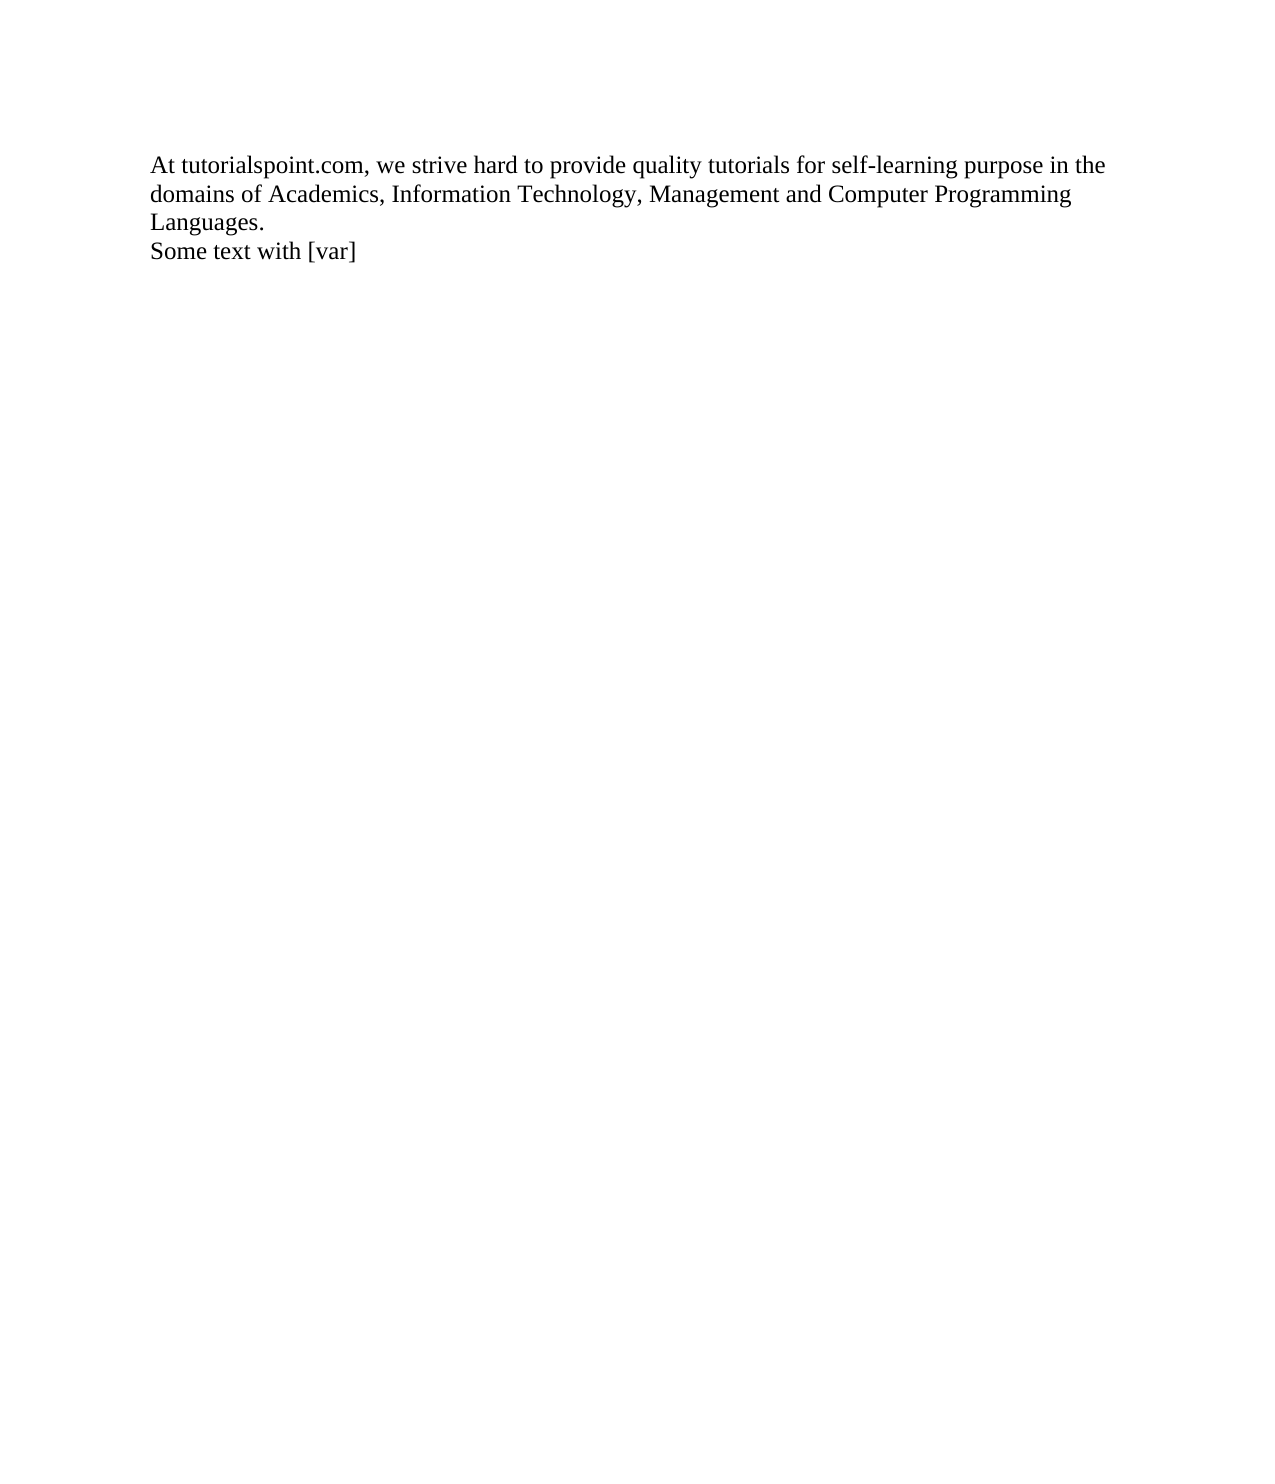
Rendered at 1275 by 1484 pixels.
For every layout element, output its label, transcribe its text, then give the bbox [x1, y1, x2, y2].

text At tutorialspoint.com, we strive hard to provide quality tutorials for self-learning purpose in the domains of Academics, Information Technology, Management and Computer Programming Languages. [150, 150, 1125, 236]
text Some text with [var] [150, 236, 1125, 265]
